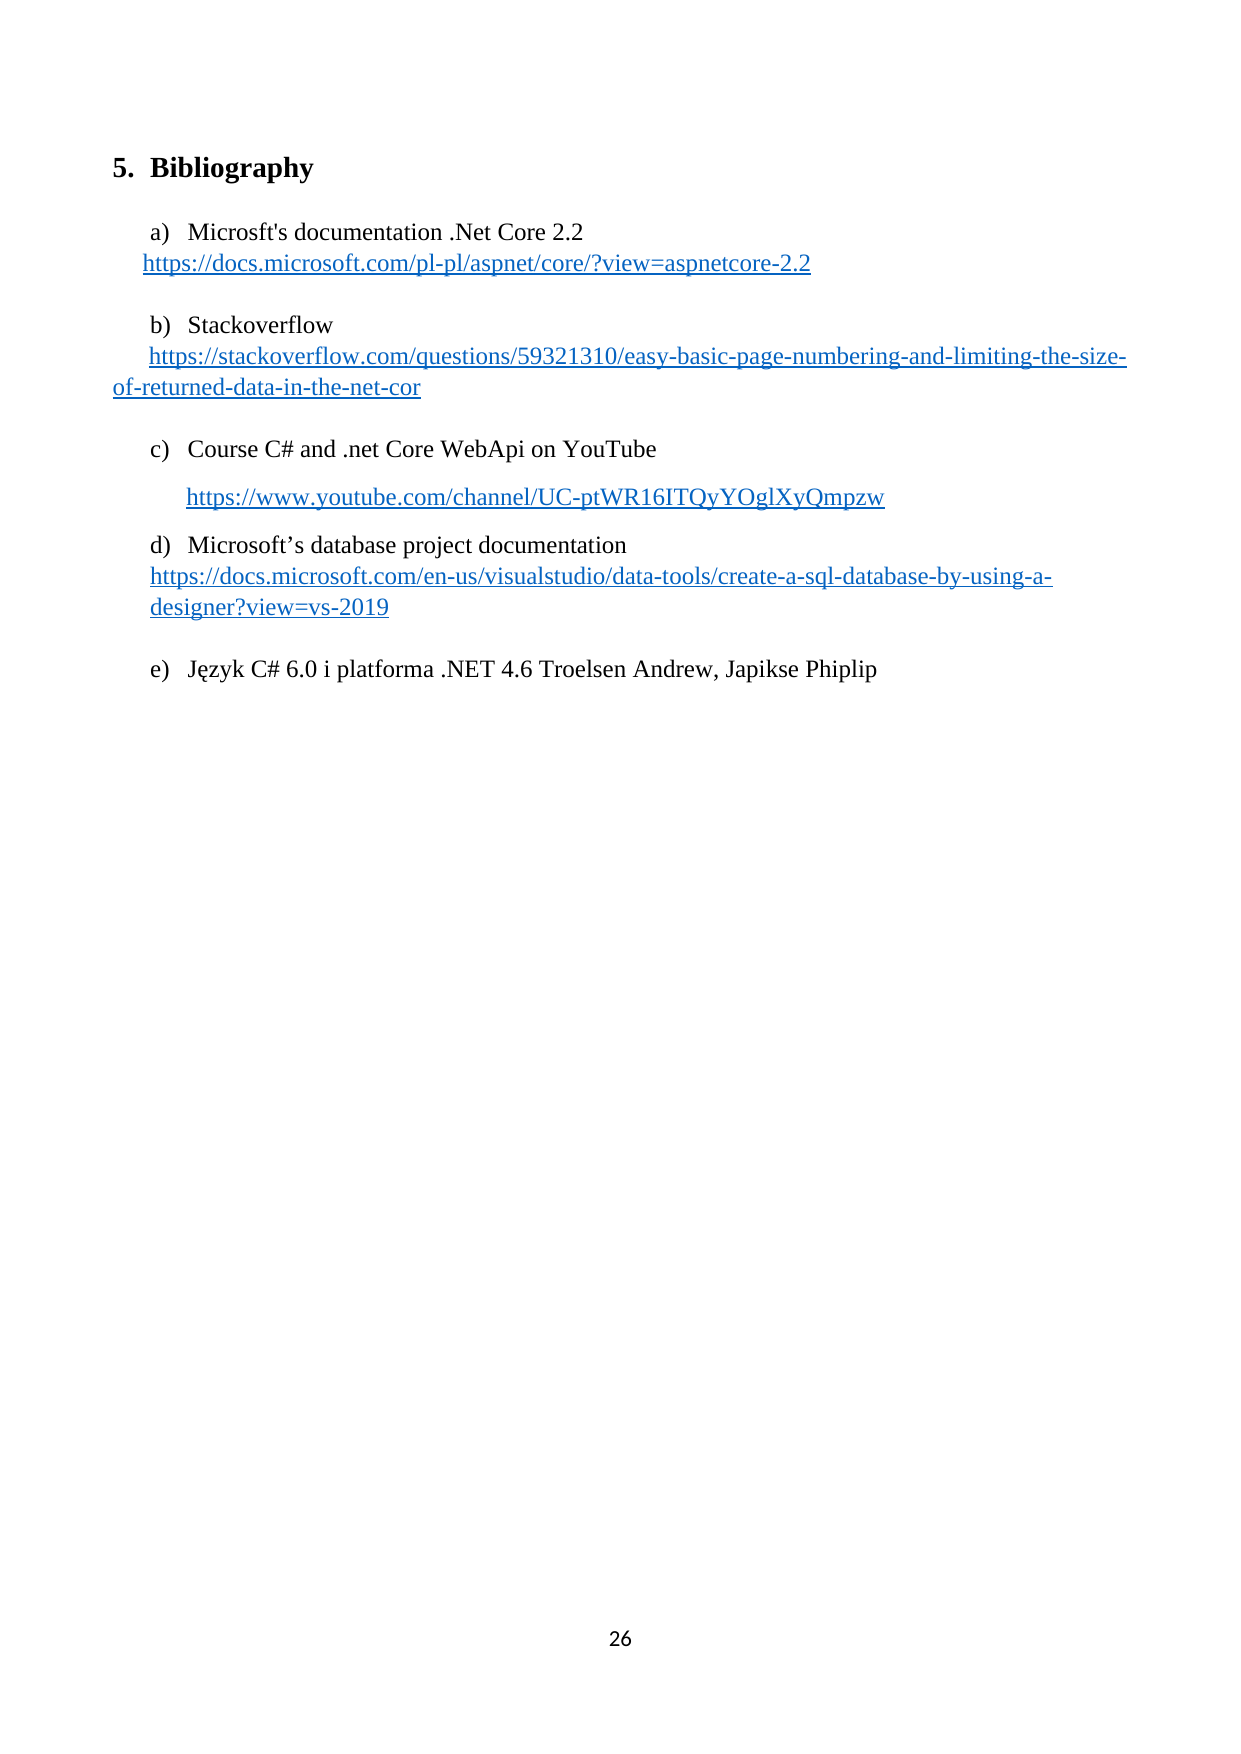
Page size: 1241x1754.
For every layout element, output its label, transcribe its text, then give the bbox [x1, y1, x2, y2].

list Course C# and .net Core WebApi on YouTube [150, 434, 1128, 463]
list https://stackoverflow.com/questions/59321310/easy-basic-page-numbering-and-limiting-the-size-of-returned-data-in-the-net-cor [112, 341, 1128, 401]
list Język C# 6.0 i platforma .NET 4.6 Troelsen Andrew, Japikse Phiplip [150, 654, 1128, 683]
list Microsoft’s database project documentation [150, 530, 1128, 559]
text https://www.youtube.com/channel/UC-ptWR16ITQyYOglXyQmpzw [112, 482, 1128, 511]
list https://docs.microsoft.com/pl-pl/aspnet/core/?view=aspnetcore-2.2 [142, 248, 1128, 277]
list Microsft's documentation .Net Core 2.2 [150, 217, 1128, 246]
list Stackoverflow [150, 310, 1128, 339]
list Bibliography [112, 150, 1128, 183]
list https://docs.microsoft.com/en-us/visualstudio/data-tools/create-a-sql-database-by-using-a-designer?view=vs-2019 [150, 561, 1128, 621]
